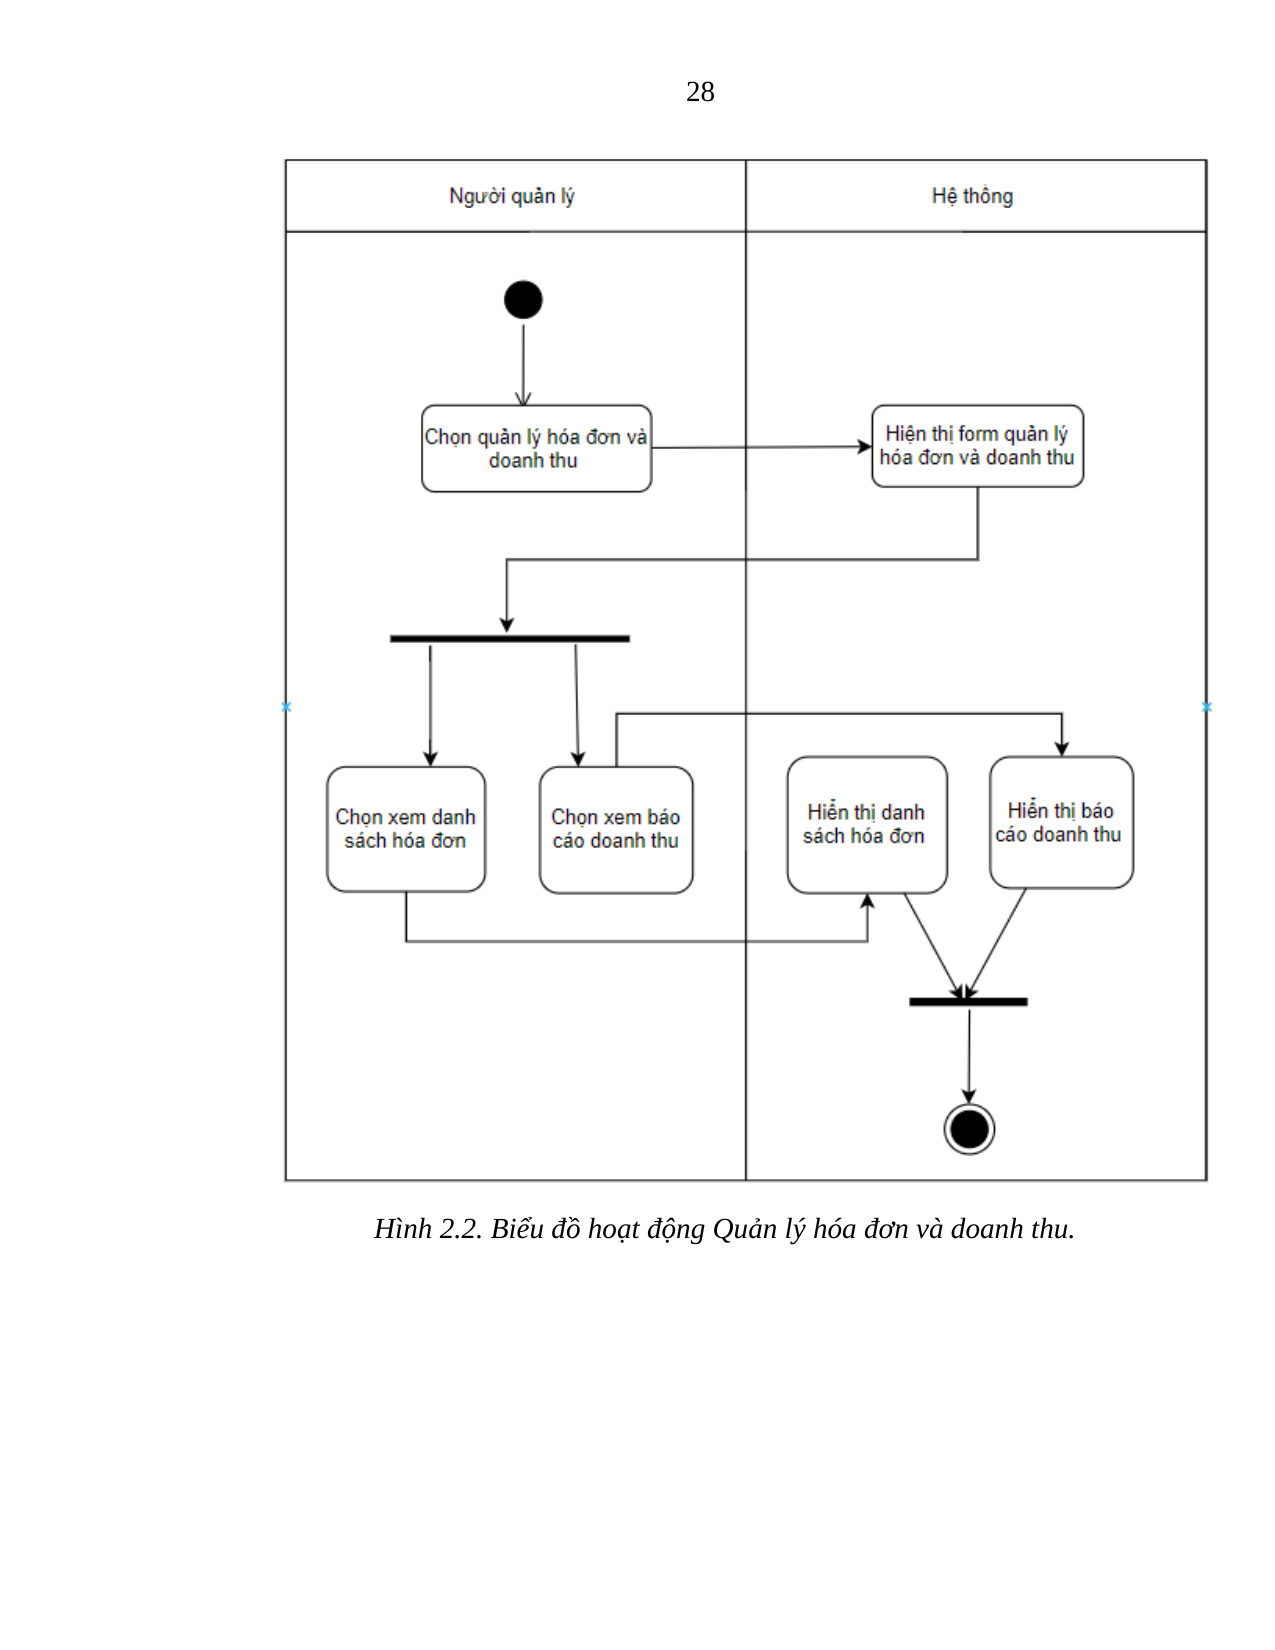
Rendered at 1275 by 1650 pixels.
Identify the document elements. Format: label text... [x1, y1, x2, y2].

picture [273, 147, 1216, 1189]
text Biểu đồ hoạt động Quản lý hóa đơn và doanh thu. [325, 1211, 1127, 1244]
